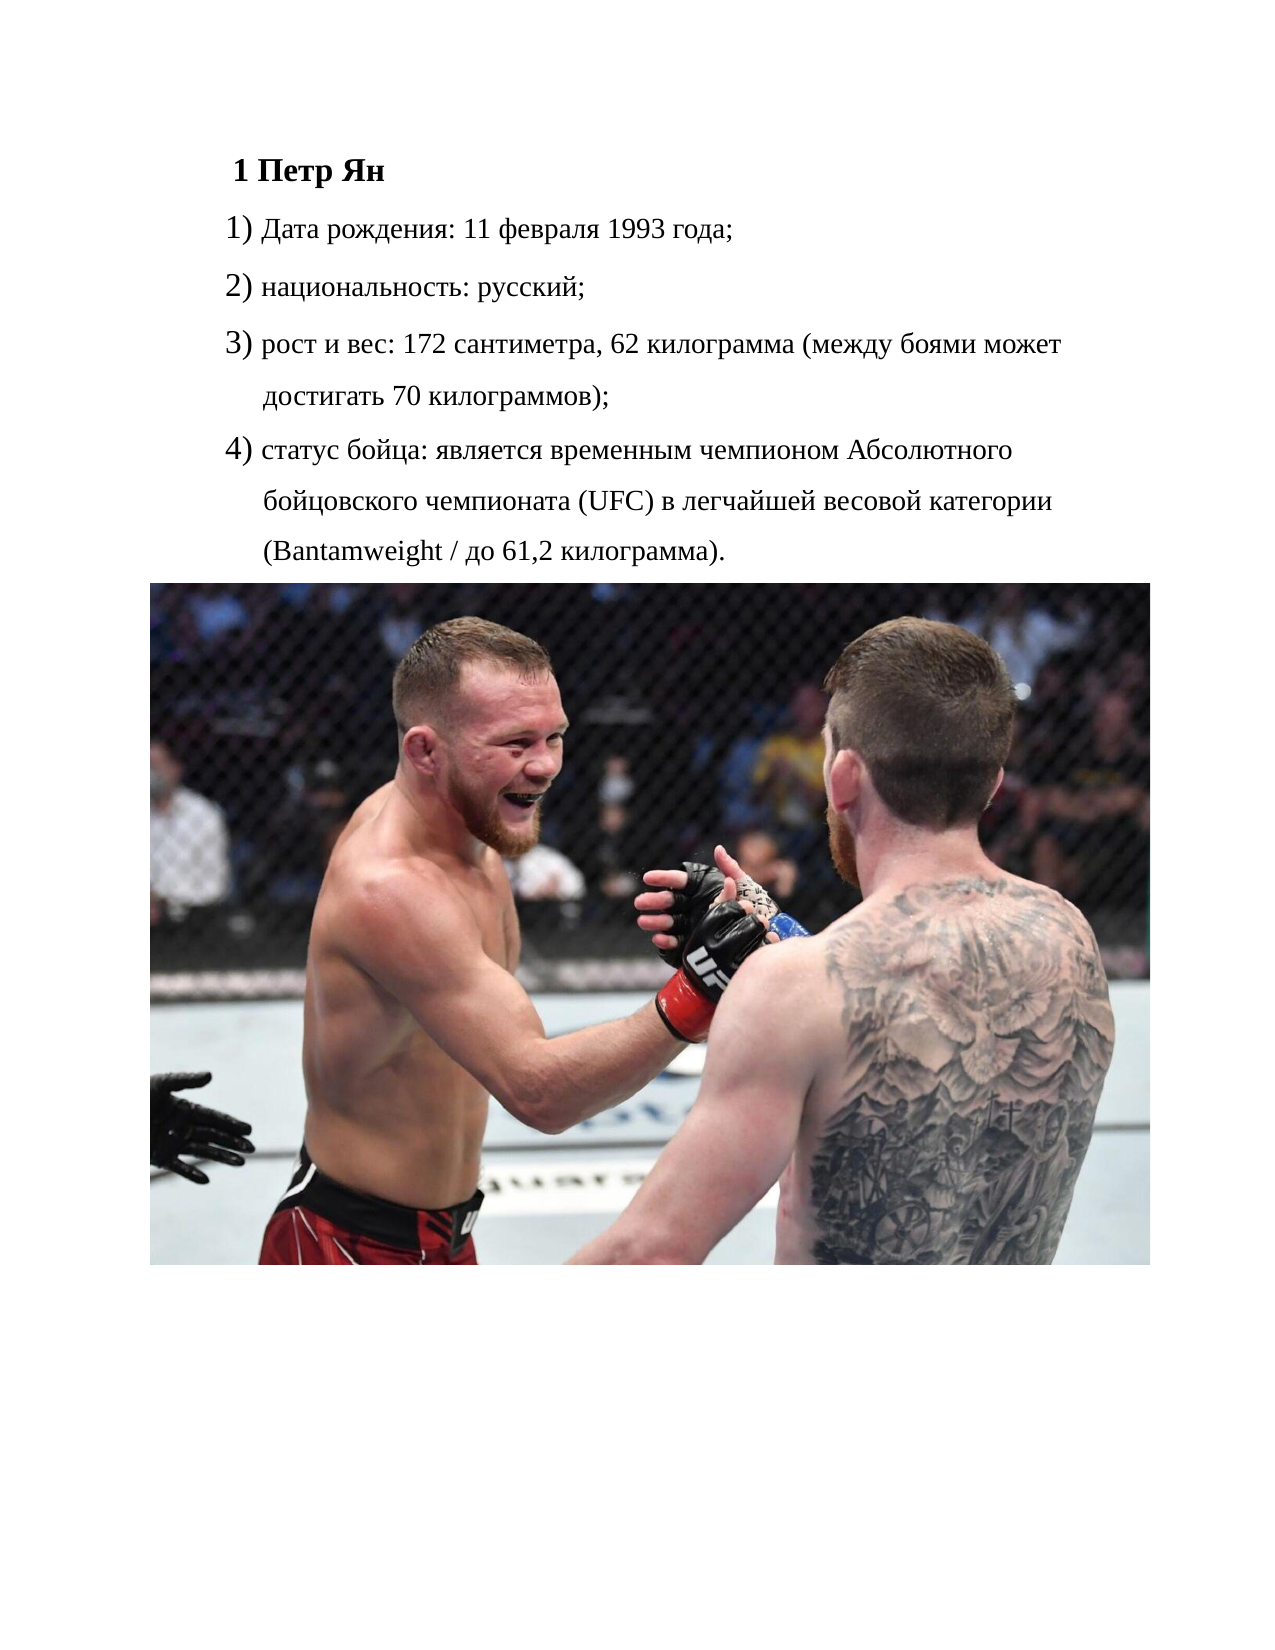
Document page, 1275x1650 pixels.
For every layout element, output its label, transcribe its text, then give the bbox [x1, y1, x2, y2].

list национальность: русский; [225, 265, 1125, 303]
picture [150, 583, 1150, 1265]
list Петр Ян [150, 150, 1125, 188]
list Дата рождения: 11 февраля 1993 года; [225, 207, 1125, 246]
list рост и вес: 172 сантиметра, 62 килограмма (между боями может достигать 70 килограммов); [225, 322, 1125, 411]
list статус бойца: является временным чемпионом Абсолютного бойцовского чемпионата (UFC) в легчайшей весовой категории (Bantamweight / до 61,2 килограмма). [225, 428, 1125, 567]
